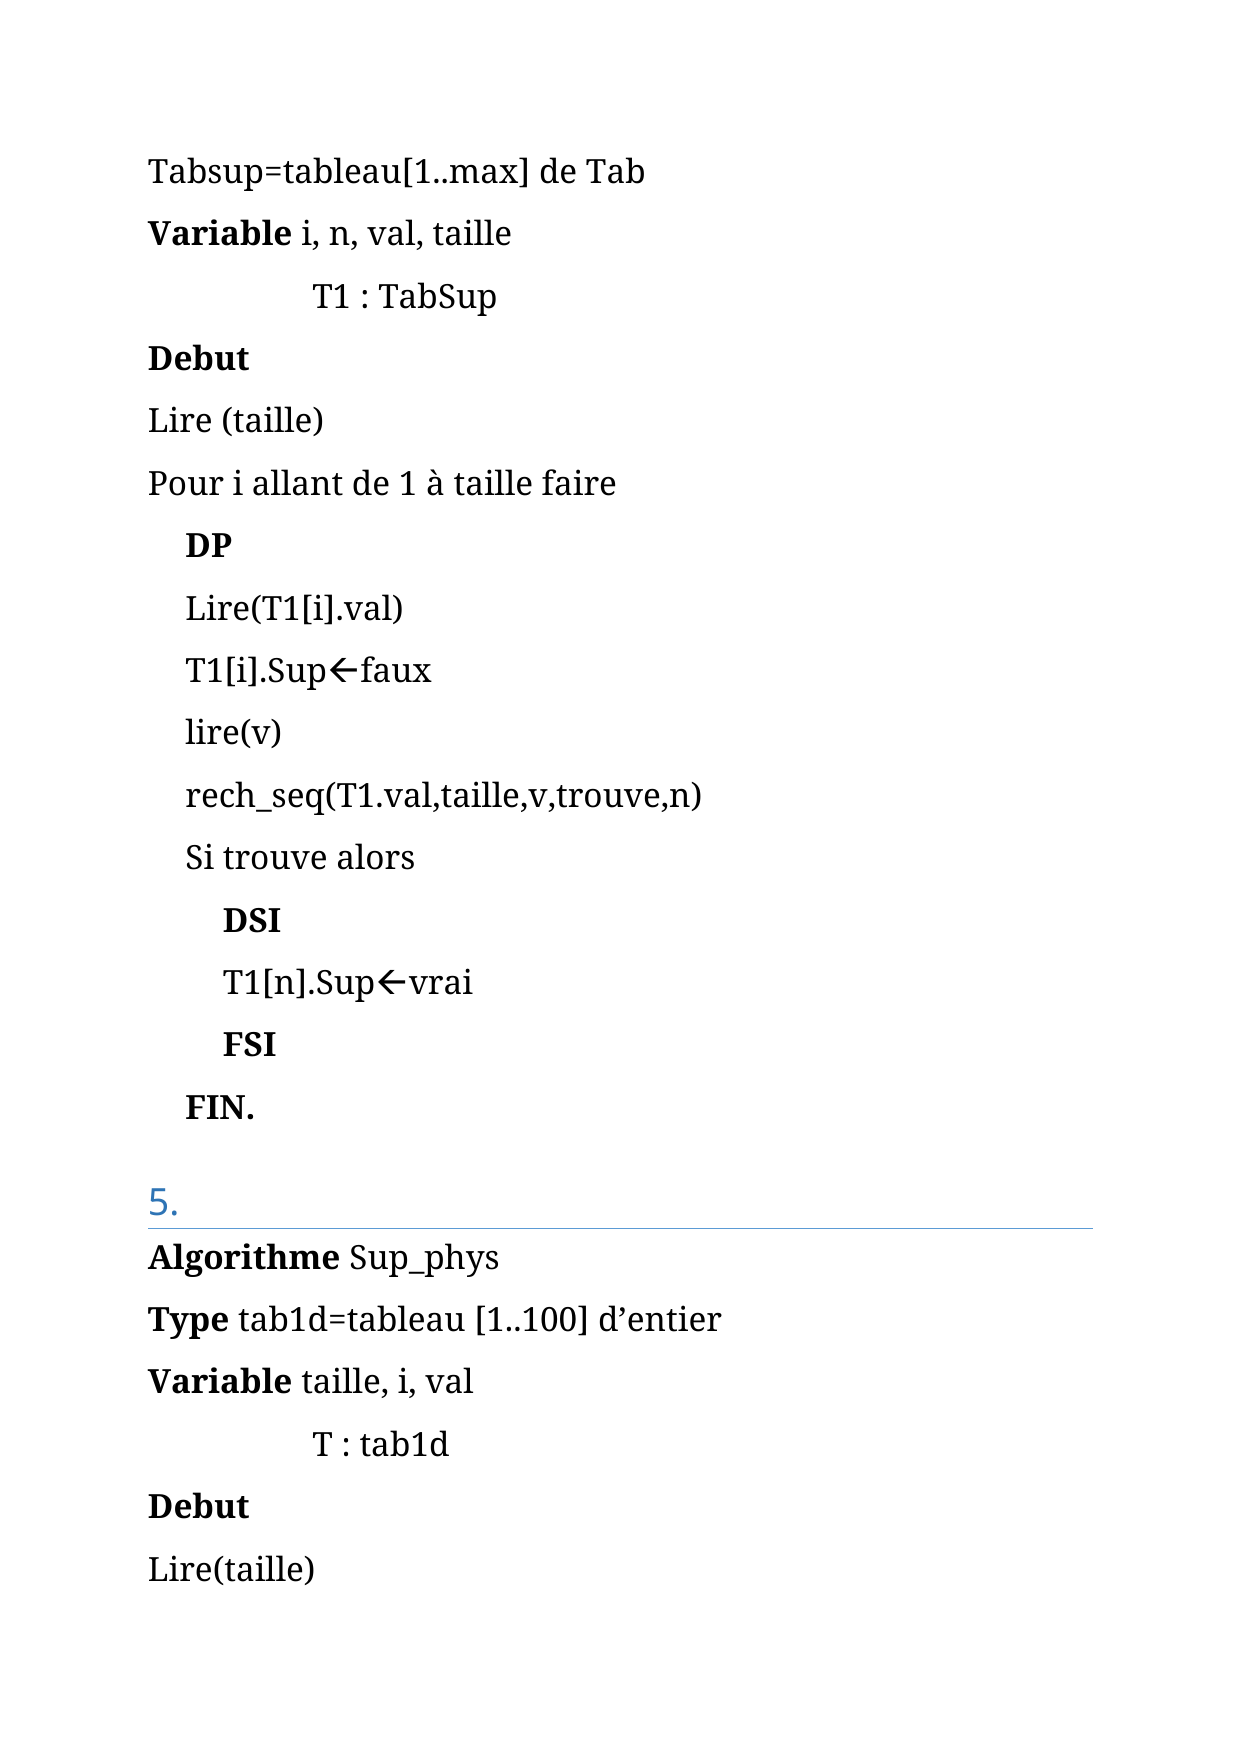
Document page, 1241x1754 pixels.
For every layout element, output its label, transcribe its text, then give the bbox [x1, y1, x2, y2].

list Lire(T1[i].val) [148, 584, 1093, 630]
list lire(v) [148, 709, 1093, 754]
text Variable taille, i, val [148, 1358, 1093, 1404]
text T : tab1d [148, 1421, 1093, 1466]
text Type tab1d=tableau [1..100] d’entier [148, 1296, 1093, 1341]
text Pour i allant de 1 à taille faire [148, 459, 1093, 505]
text Variable i, n, val, taille [148, 210, 1093, 255]
text Tabsup=tableau[1..max] de Tab [148, 148, 1093, 193]
list DSI [185, 896, 1093, 942]
list DP [148, 522, 1093, 567]
text Algorithme Sup_phys [148, 1233, 1093, 1279]
list FSI [185, 1021, 1093, 1067]
text Debut [148, 1483, 1093, 1528]
subtitle 5. [148, 1175, 1093, 1228]
text FIN. [185, 1083, 1093, 1129]
list T1[n].Supvrai [185, 959, 1093, 1004]
text T1 : TabSup [148, 272, 1093, 318]
text Debut [148, 335, 1093, 380]
text Lire(taille) [148, 1545, 1093, 1591]
list Si trouve alors [148, 834, 1093, 879]
list T1[i].Supfaux [148, 647, 1093, 692]
list rech_seq(T1.val,taille,v,trouve,n) [148, 772, 1093, 817]
text Lire (taille) [148, 397, 1093, 443]
